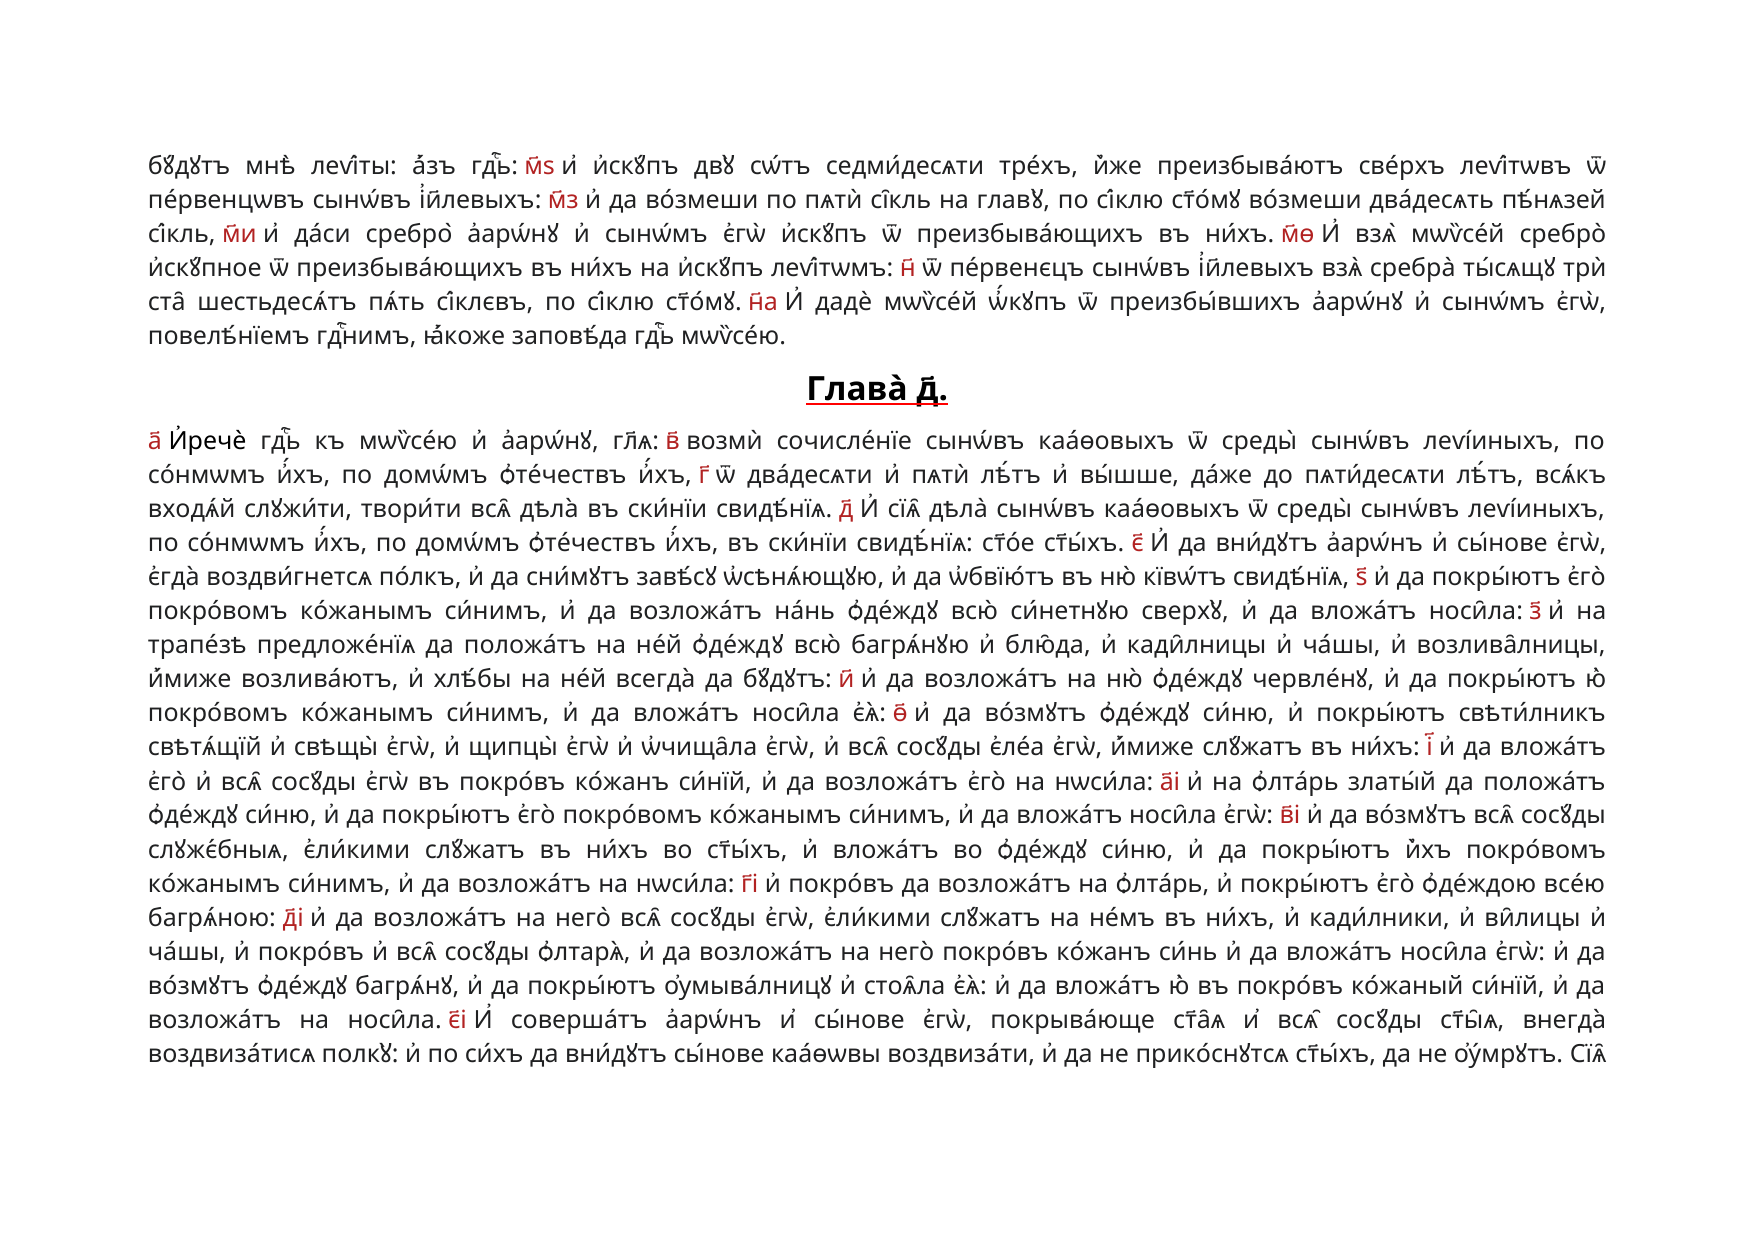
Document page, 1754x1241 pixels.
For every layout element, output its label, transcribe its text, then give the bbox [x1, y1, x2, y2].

subtitle Глава̀ д҃. [148, 364, 1606, 410]
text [148, 422, 1606, 1070]
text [148, 148, 1606, 352]
